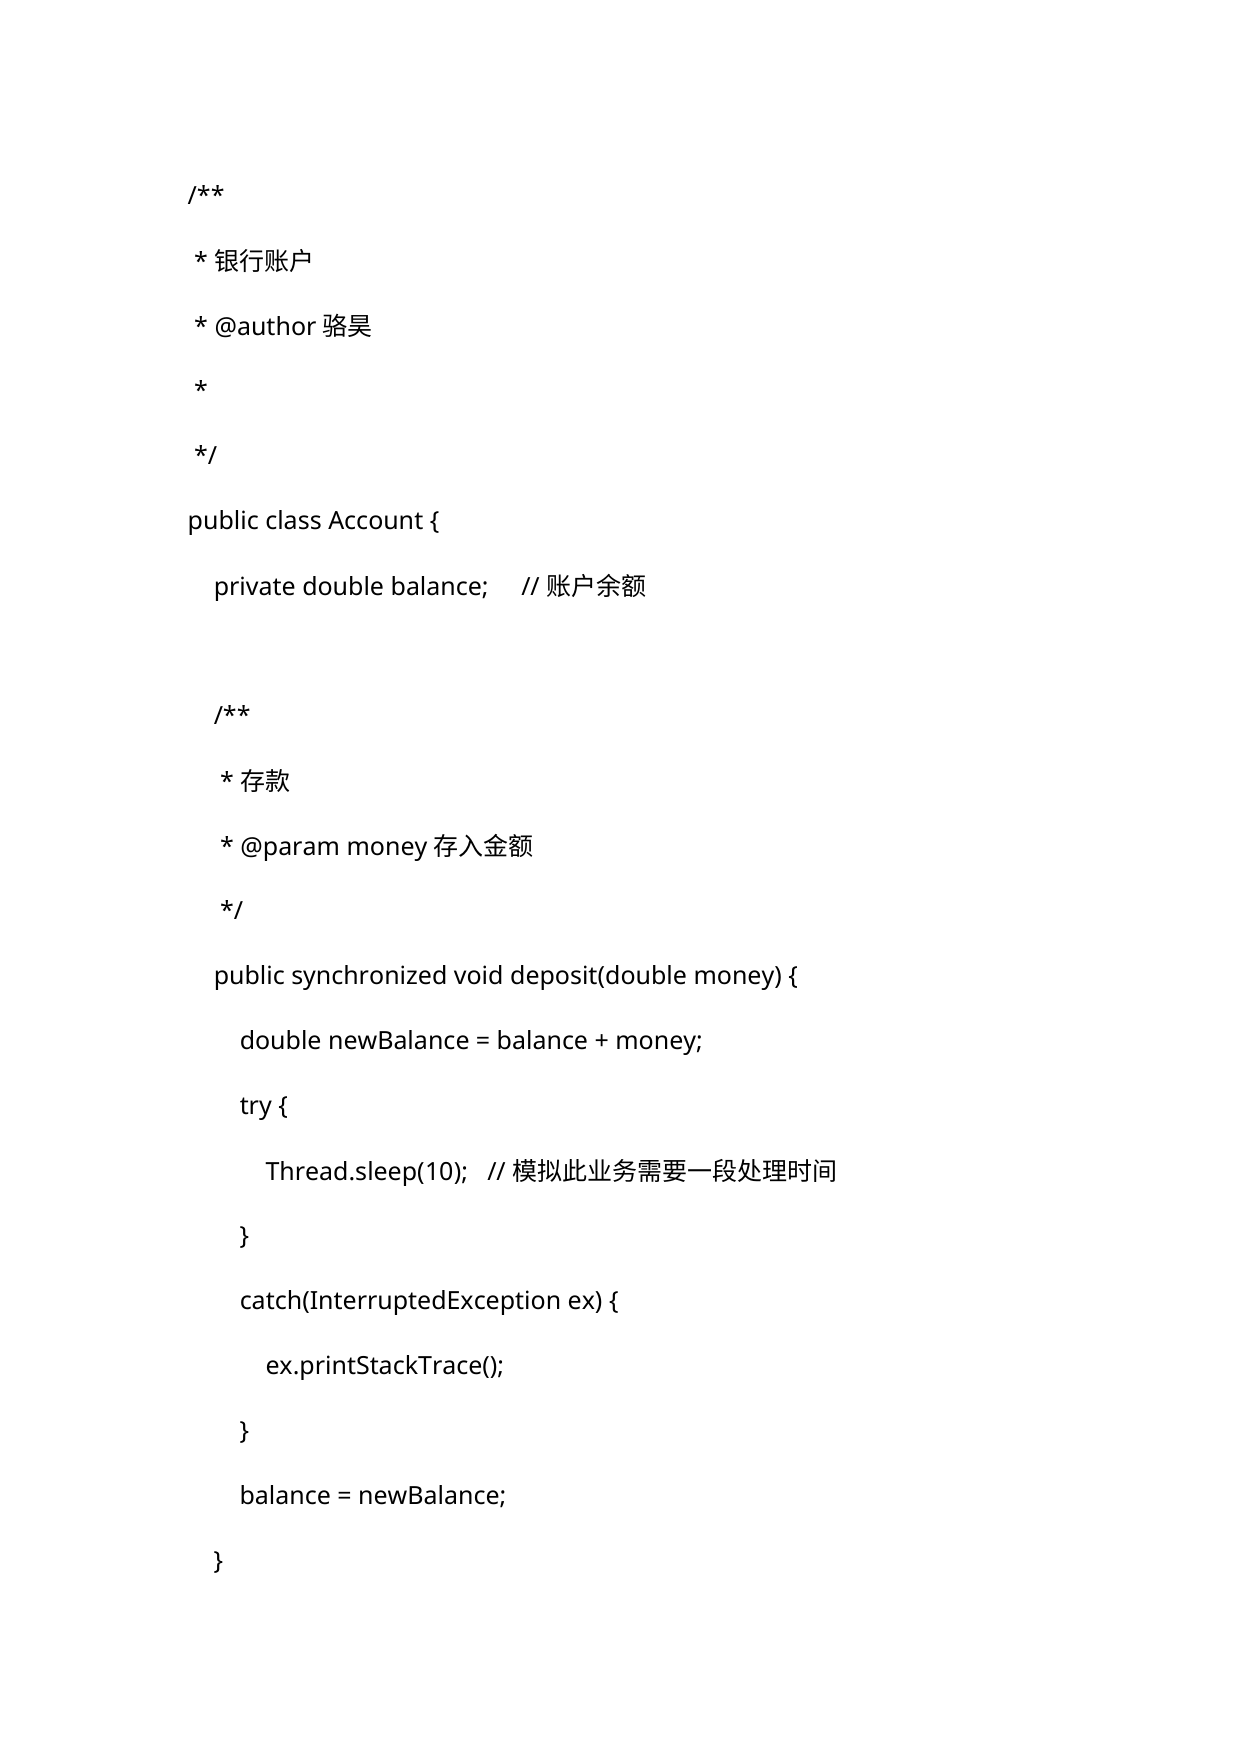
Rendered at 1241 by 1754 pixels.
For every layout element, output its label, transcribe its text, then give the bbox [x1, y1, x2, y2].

text */ [187, 877, 1053, 942]
text /** [187, 682, 1053, 747]
text * @author 骆昊 [187, 292, 1053, 357]
text double newBalance = balance + money; [187, 1007, 1053, 1072]
text } [187, 1527, 1053, 1592]
text } [187, 1202, 1053, 1267]
text public synchronized void deposit(double money) { [187, 942, 1053, 1007]
text public class Account { [187, 487, 1053, 552]
text * 银行账户 [187, 227, 1053, 292]
text Thread.sleep(10); // 模拟此业务需要一段处理时间 [187, 1137, 1053, 1202]
text try { [187, 1072, 1053, 1137]
text */ [187, 422, 1053, 487]
text balance = newBalance; [187, 1462, 1053, 1527]
text * 存款 [187, 747, 1053, 812]
text } [187, 1397, 1053, 1462]
text /** [187, 162, 1053, 227]
text catch(InterruptedException ex) { [187, 1267, 1053, 1332]
text * @param money 存入金额 [187, 812, 1053, 877]
text ex.printStackTrace(); [187, 1332, 1053, 1397]
text * [187, 357, 1053, 422]
text private double balance; // 账户余额 [187, 552, 1053, 617]
